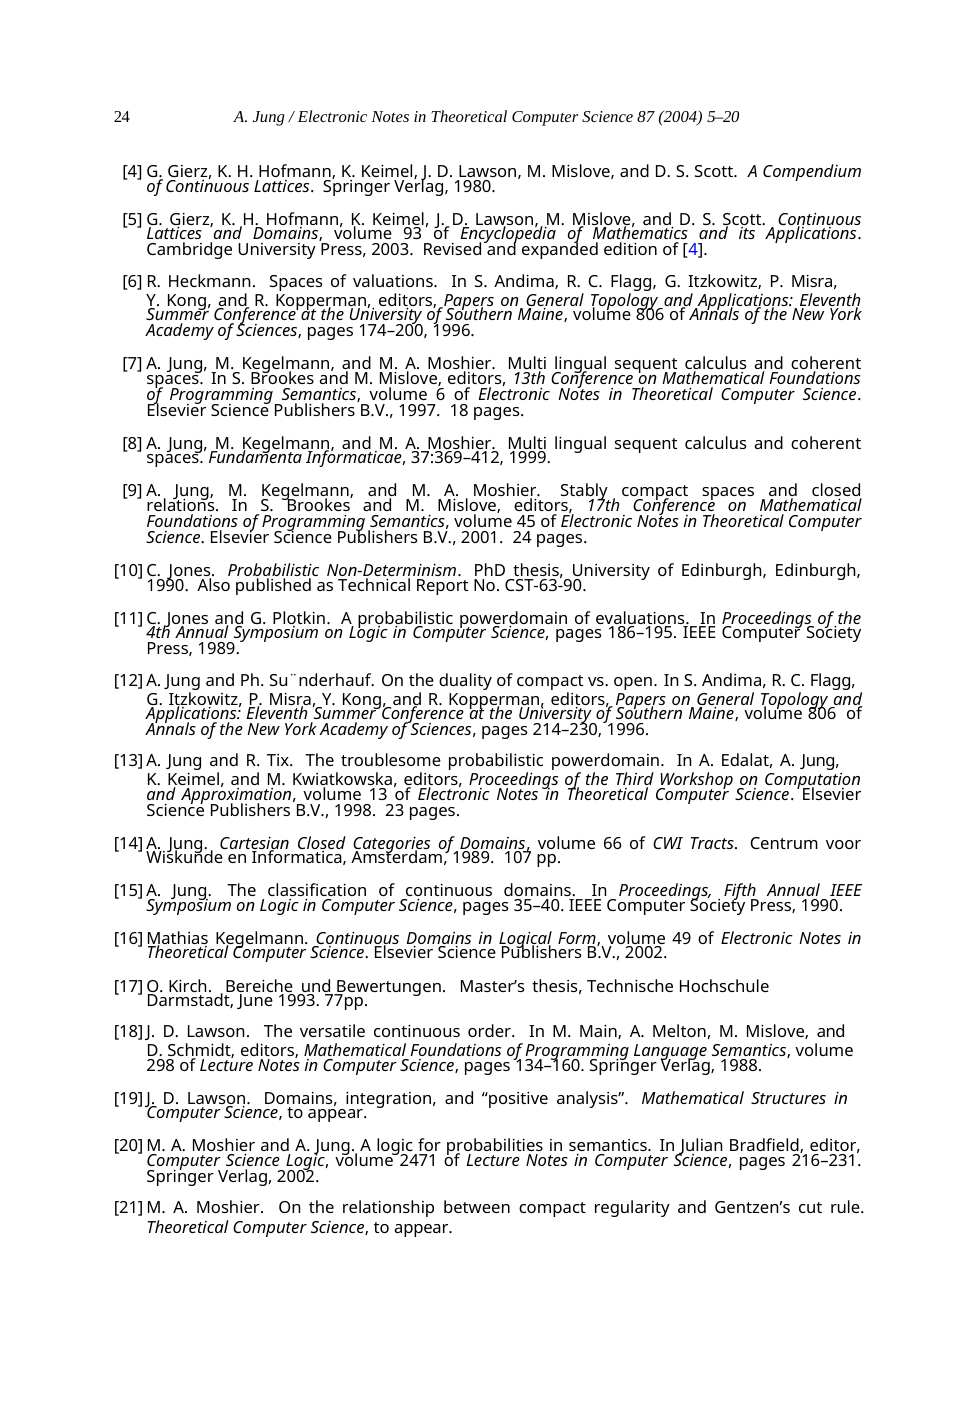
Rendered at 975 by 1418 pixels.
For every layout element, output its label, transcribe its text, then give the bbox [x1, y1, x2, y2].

list R. Heckmann. Spaces of valuations. In S. Andima, R. C. Flagg, G. Itzkowitz, P. Misra, [122, 271, 879, 291]
list O. Kirch. Bereiche und Bewertungen. Master’s thesis, Technische Hochschule Darmstadt, June 1993. 77pp. [113, 979, 862, 1011]
list J. D. Lawson. The versatile continuous order. In M. Main, A. Melton, M. Mislove, and [113, 1021, 879, 1042]
list A. Jung and R. Tix. The troublesome probabilistic powerdomain. In A. Edalat, A. Jung, [113, 751, 879, 771]
text D. Schmidt, editors, Mathematical Foundations of Programming Language Semantics, volume 298 of Lecture Notes in Computer Science, pages 134–160. Springer Verlag, 1988. [146, 1044, 874, 1076]
list J. D. Lawson. Domains, integration, and “positive analysis”. Mathematical Structures in Computer Science, to appear. [113, 1091, 862, 1123]
list A. Jung and Ph. Su¨nderhauf. On the duality of compact vs. open. In S. Andima, R. C. Flagg, [113, 670, 879, 690]
list M. A. Moshier. On the relationship between compact regularity and Gentzen’s cut rule. [113, 1197, 879, 1218]
list C. Jones and G. Plotkin. A probabilistic powerdomain of evaluations. In Proceedings of the 4th Annual Symposium on Logic in Computer Science, pages 186–195. IEEE Computer Society Press, 1989. [113, 611, 861, 660]
text K. Keimel, and M. Kwiatkowska, editors, Proceedings of the Third Workshop on Computation and Approximation, volume 13 of Electronic Notes in Theoretical Computer Science. Elsevier Science Publishers B.V., 1998. 23 pages. [146, 773, 861, 821]
list G. Gierz, K. H. Hofmann, K. Keimel, J. D. Lawson, M. Mislove, and D. S. Scott. A Compendium of Continuous Lattices. Springer Verlag, 1980. [122, 165, 862, 197]
list A. Jung. The classification of continuous domains. In Proceedings, Fifth Annual IEEE Symposium on Logic in Computer Science, pages 35–40. IEEE Computer Society Press, 1990. [113, 884, 862, 916]
list A. Jung, M. Kegelmann, and M. A. Moshier. Multi lingual sequent calculus and coherent spaces. In S. Brookes and M. Mislove, editors, 13th Conference on Mathematical Foundations of Programming Semantics, volume 6 of Electronic Notes in Theoretical Computer Science. Elsevier Science Publishers B.V., 1997. 18 pages. [122, 357, 861, 421]
list Mathias Kegelmann. Continuous Domains in Logical Form, volume 49 of Electronic Notes in Theoretical Computer Science. Elsevier Science Publishers B.V., 2002. [113, 932, 862, 964]
list A. Jung, M. Kegelmann, and M. A. Moshier. Stably compact spaces and closed relations. In S. Brookes and M. Mislove, editors, 17th Conference on Mathematical Foundations of Programming Semantics, volume 45 of Electronic Notes in Theoretical Computer Science. Elsevier Science Publishers B.V., 2001. 24 pages. [122, 484, 862, 548]
list G. Gierz, K. H. Hofmann, K. Keimel, J. D. Lawson, M. Mislove, and D. S. Scott. Continuous Lattices and Domains, volume 93 of Encyclopedia of Mathematics and its Applications. Cambridge University Press, 2003. Revised and expanded edition of [4]. [122, 212, 862, 261]
list A. Jung. Cartesian Closed Categories of Domains, volume 66 of CWI Tracts. Centrum voor Wiskunde en Informatica, Amsterdam, 1989. 107 pp. [113, 837, 862, 869]
list C. Jones. Probabilistic Non-Determinism. PhD thesis, University of Edinburgh, Edinburgh, 1990. Also published as Technical Report No. CST-63-90. [113, 564, 862, 596]
text G. Itzkowitz, P. Misra, Y. Kong, and R. Kopperman, editors, Papers on General Topology and Applications: Eleventh Summer Conference at the University of Southern Maine, volume 806 of Annals of the New York Academy of Sciences, pages 214–230, 1996. [146, 692, 862, 740]
text Y. Kong, and R. Kopperman, editors, Papers on General Topology and Applications: Eleventh Summer Conference at the University of Southern Maine, volume 806 of Annals of the New York Academy of Sciences, pages 174–200, 1996. [146, 293, 861, 341]
list A. Jung, M. Kegelmann, and M. A. Moshier. Multi lingual sequent calculus and coherent spaces. Fundamenta Informaticae, 37:369–412, 1999. [122, 437, 861, 469]
text Theoretical Computer Science, to appear. [146, 1218, 879, 1238]
list M. A. Moshier and A. Jung. A logic for probabilities in semantics. In Julian Bradfield, editor, Computer Science Logic, volume 2471 of Lecture Notes in Computer Science, pages 216–231. Springer Verlag, 2002. [113, 1139, 861, 1187]
